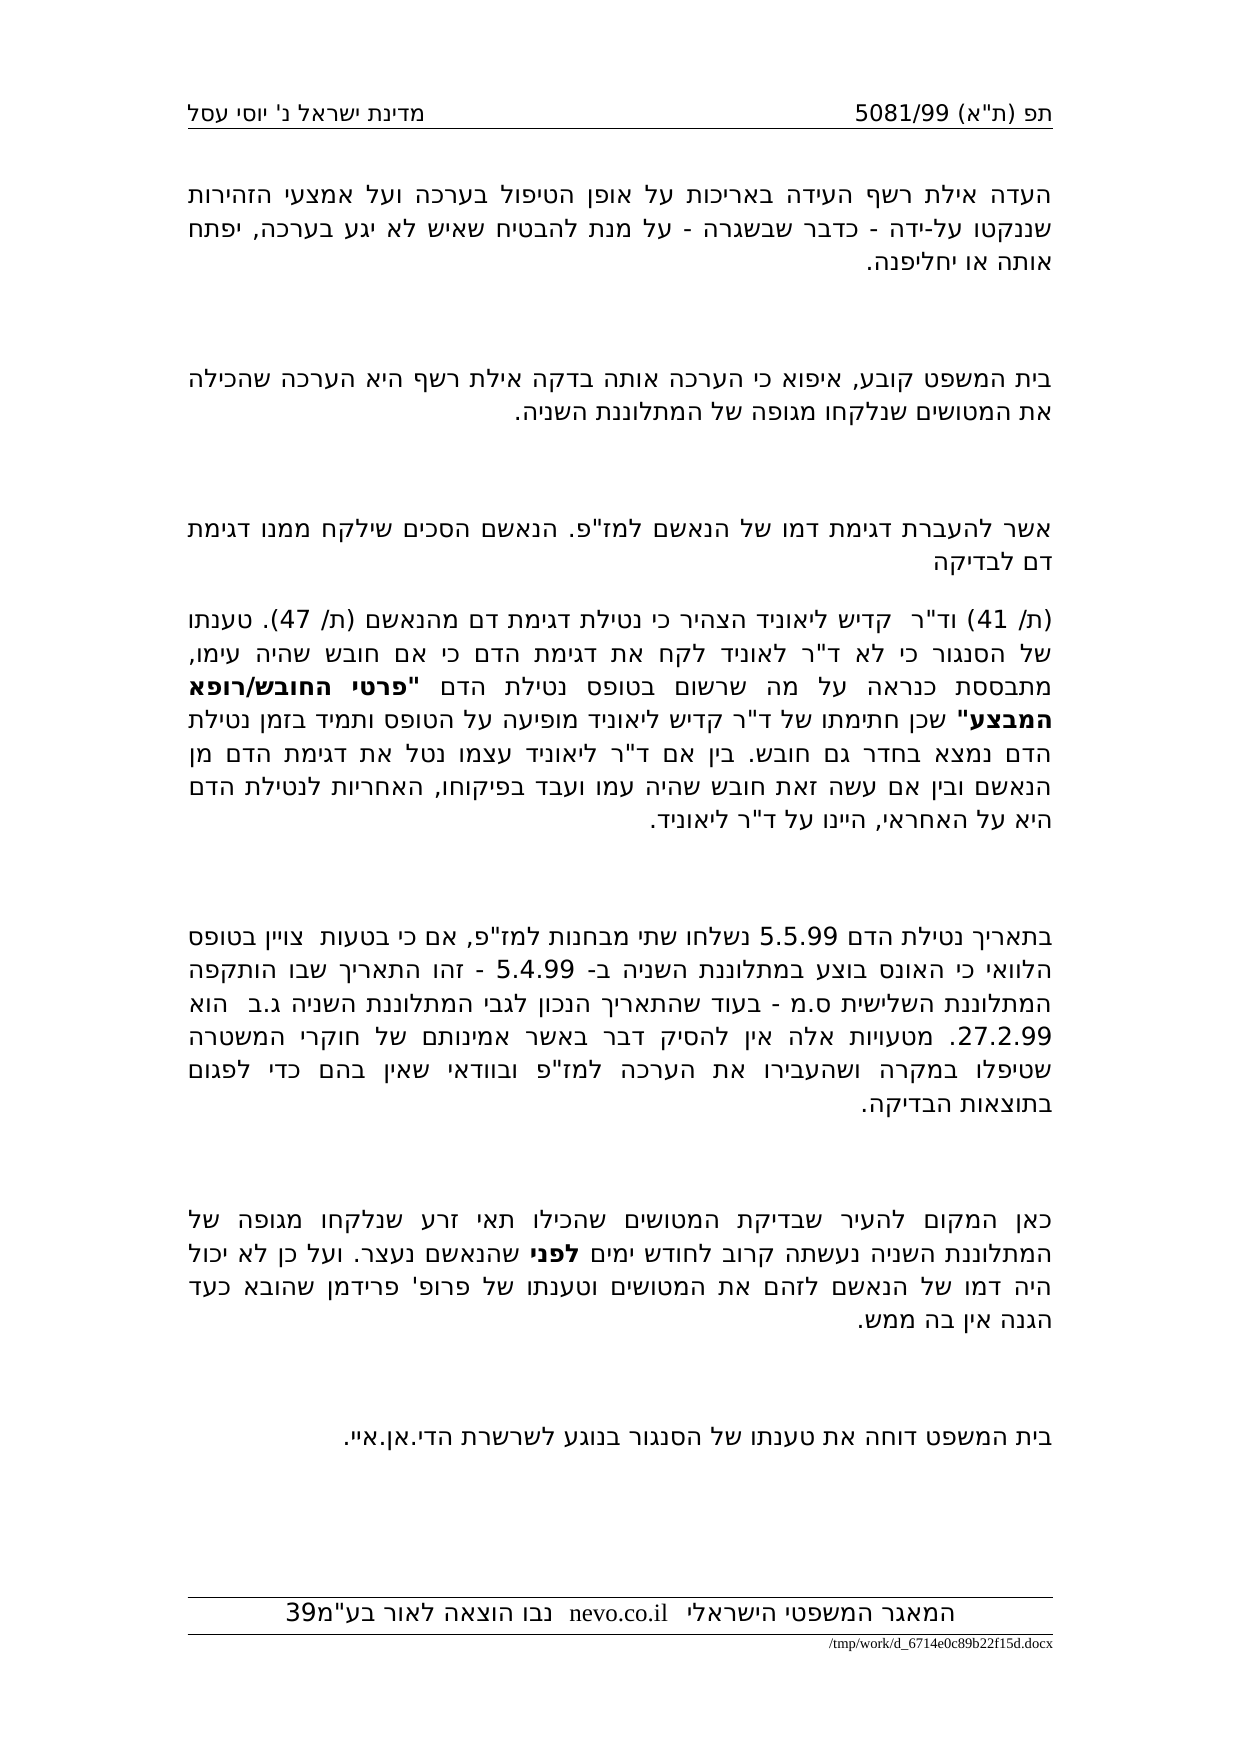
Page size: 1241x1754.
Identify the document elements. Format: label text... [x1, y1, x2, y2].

text בית המשפט דוחה את טענתו של הסנגור בנוגע לשרשרת הדי.אן.איי. [187, 1419, 1053, 1452]
text בית המשפט קובע, איפוא כי הערכה אותה בדקה אילת רשף היא הערכה שהכילה את המטושים שנלקחו מגופה של המתלוננת השניה. [187, 361, 1053, 427]
text אשר להעברת דגימת דמו של הנאשם למז"פ. הנאשם הסכים שילקח ממנו דגימת דם לבדיקה [187, 511, 1053, 577]
text (ת/ 41) וד"ר קדיש ליאוניד הצהיר כי נטילת דגימת דם מהנאשם (ת/ 47). טענתו של הסנגור כי לא ד"ר לאוניד לקח את דגימת הדם כי אם חובש שהיה עימו, מתבססת כנראה על מה שרשום בטופס נטילת הדם "פרטי החובש/רופא המבצע" שכן חתימתו של ד"ר קדיש ליאוניד מופיעה על הטופס ותמיד בזמן נטילת הדם נמצא בחדר גם חובש. בין אם ד"ר ליאוניד עצמו נטל את דגימת הדם מן הנאשם ובין אם עשה זאת חובש שהיה עמו ועבד בפיקוחו, האחריות לנטילת הדם היא על האחראי, היינו על ד"ר ליאוניד. [187, 602, 1053, 836]
text בתאריך נטילת הדם 5.5.99 נשלחו שתי מבחנות למז"פ, אם כי בטעות צויין בטופס הלוואי כי האונס בוצע במתלוננת השניה ב- 5.4.99 - זהו התאריך שבו הותקפה המתלוננת השלישית ס.מ - בעוד שהתאריך הנכון לגבי המתלוננת השניה ג.ב הוא 27.2.99. מטעויות אלה אין להסיק דבר באשר אמינותם של חוקרי המשטרה שטיפלו במקרה ושהעבירו את הערכה למז"פ ובוודאי שאין בהם כדי לפגום בתוצאות הבדיקה. [187, 919, 1053, 1119]
text כאן המקום להעיר שבדיקת המטושים שהכילו תאי זרע שנלקחו מגופה של המתלוננת השניה נעשתה קרוב לחודש ימים לפני שהנאשם נעצר. ועל כן לא יכול היה דמו של הנאשם לזהם את המטושים וטענתו של פרופ' פרידמן שהובא כעד הגנה אין בה ממש. [187, 1202, 1053, 1336]
text העדה אילת רשף העידה באריכות על אופן הטיפול בערכה ועל אמצעי הזהירות שננקטו על-ידה - כדבר שבשגרה - על מנת להבטיח שאיש לא יגע בערכה, יפתח אותה או יחליפנה. [187, 177, 1053, 277]
